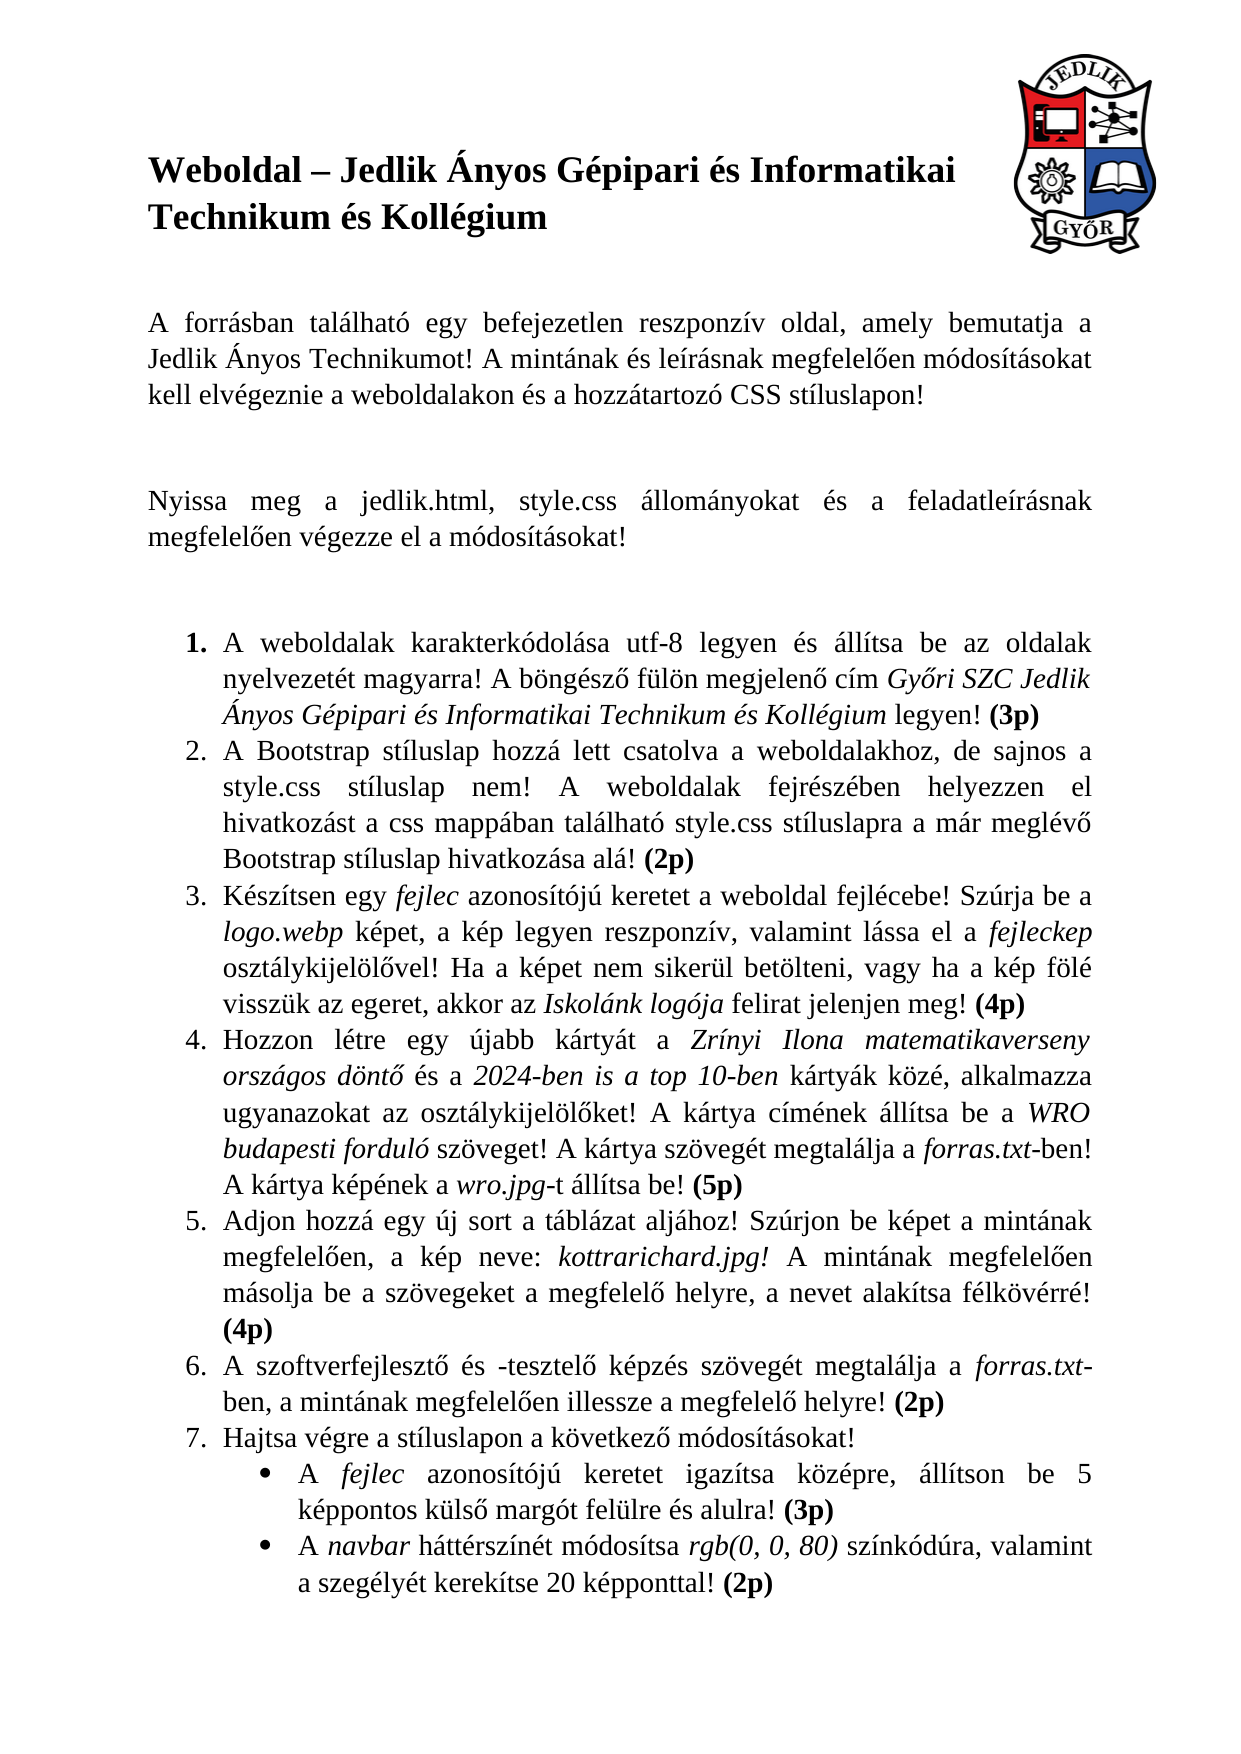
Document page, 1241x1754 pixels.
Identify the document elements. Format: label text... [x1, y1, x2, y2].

picture [1013, 54, 1157, 254]
list A fejlec azonosítójú keretet igazítsa középre, állítson be 5 képpontos külső margót felülre és alulra! (3p) [260, 1456, 1093, 1526]
list A weboldalak karakterkódolása utf-8 legyen és állítsa be az oldalak nyelvezetét magyarra! A böngésző fülön megjelenő cím Győri SZC Jedlik Ányos Gépipari és Informatikai Technikum és Kollégium legyen! (3p) [185, 625, 1093, 731]
list A navbar háttérszínét módosítsa rgb(0, 0, 80) színkódúra, valamint a szegélyét kerekítse 20 képponttal! (2p) [260, 1528, 1093, 1598]
list Adjon hozzá egy új sort a táblázat aljához! Szúrjon be képet a mintának megfelelően, a kép neve: kottrarichard.jpg! A mintának megfelelően másolja be a szövegeket a megfelelő helyre, a nevet alakítsa félkövérré! (4p) [185, 1203, 1093, 1345]
text Weboldal – Jedlik Ányos Gépipari és Informatikai Technikum és Kollégium [148, 148, 1013, 237]
list A Bootstrap stíluslap hozzá lett csatolva a weboldalakhoz, de sajnos a style.css stíluslap nem! A weboldalak fejrészében helyezzen el hivatkozást a css mappában található style.css stíluslapra a már meglévő Bootstrap stíluslap hivatkozása alá! (2p) [185, 733, 1093, 875]
list Hozzon létre egy újabb kártyát a Zrínyi Ilona matematikaverseny országos döntő és a 2024-ben is a top 10-ben kártyák közé, alkalmazza ugyanazokat az osztálykijelölőket! A kártya címének állítsa be a WRO budapesti forduló szöveget! A kártya szövegét megtalálja a forras.txt-ben! A kártya képének a wro.jpg-t állítsa be! (5p) [185, 1022, 1093, 1201]
text Nyissa meg a jedlik.html, style.css állományokat és a feladatleírásnak megfelelően végezze el a módosításokat! [148, 483, 1093, 553]
list Készítsen egy fejlec azonosítójú keretet a weboldal fejlécebe! Szúrja be a logo.webp képet, a kép legyen reszponzív, valamint lássa el a fejleckep osztálykijelölővel! Ha a képet nem sikerül betölteni, vagy ha a kép fölé visszük az egeret, akkor az Iskolánk logója felirat jelenjen meg! (4p) [185, 878, 1093, 1020]
list A szoftverfejlesztő és -tesztelő képzés szövegét megtalálja a forras.txt-ben, a mintának megfelelően illessze a megfelelő helyre! (2p) [185, 1348, 1093, 1417]
text A forrásban található egy befejezetlen reszponzív oldal, amely bemutatja a Jedlik Ányos Technikumot! A mintának és leírásnak megfelelően módosításokat kell elvégeznie a weboldalakon és a hozzátartozó CSS stíluslapon! [148, 305, 1093, 411]
list Hajtsa végre a stíluslapon a következő módosításokat! [185, 1420, 1093, 1453]
